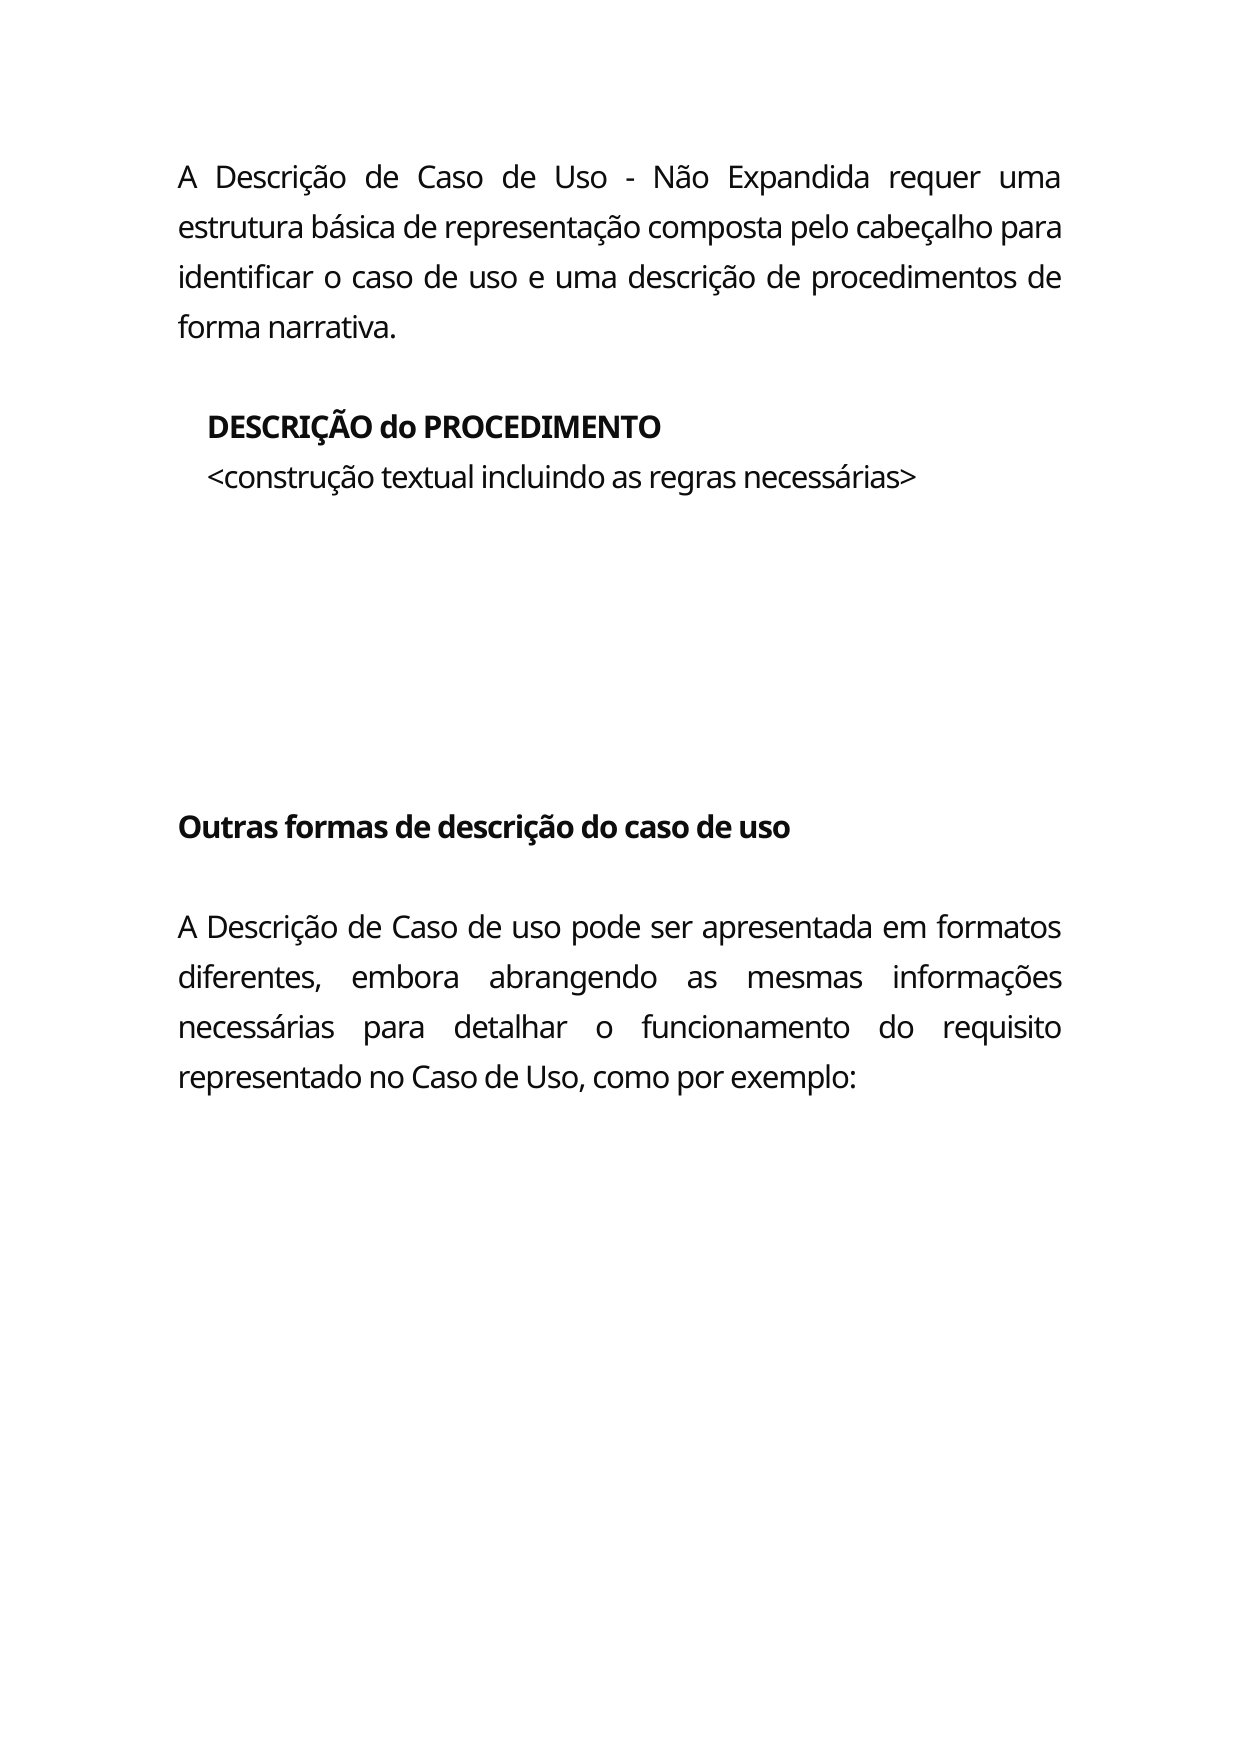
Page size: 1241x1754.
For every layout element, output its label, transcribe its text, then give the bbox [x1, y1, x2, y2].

text <construção textual incluindo as regras necessárias> [207, 448, 1063, 498]
text Outras formas de descrição do caso de uso [177, 798, 1063, 848]
text DESCRIÇÃO do PROCEDIMENTO [207, 398, 1063, 448]
text A Descrição de Caso de uso pode ser apresentada em formatos diferentes, embora abrangendo as mesmas informações necessárias para detalhar o funcionamento do requisito representado no Caso de Uso, como por exemplo: [177, 898, 1063, 1098]
text A Descrição de Caso de Uso - Não Expandida requer uma estrutura básica de representação composta pelo cabeçalho para identificar o caso de uso e uma descrição de procedimentos de forma narrativa. [177, 148, 1063, 348]
